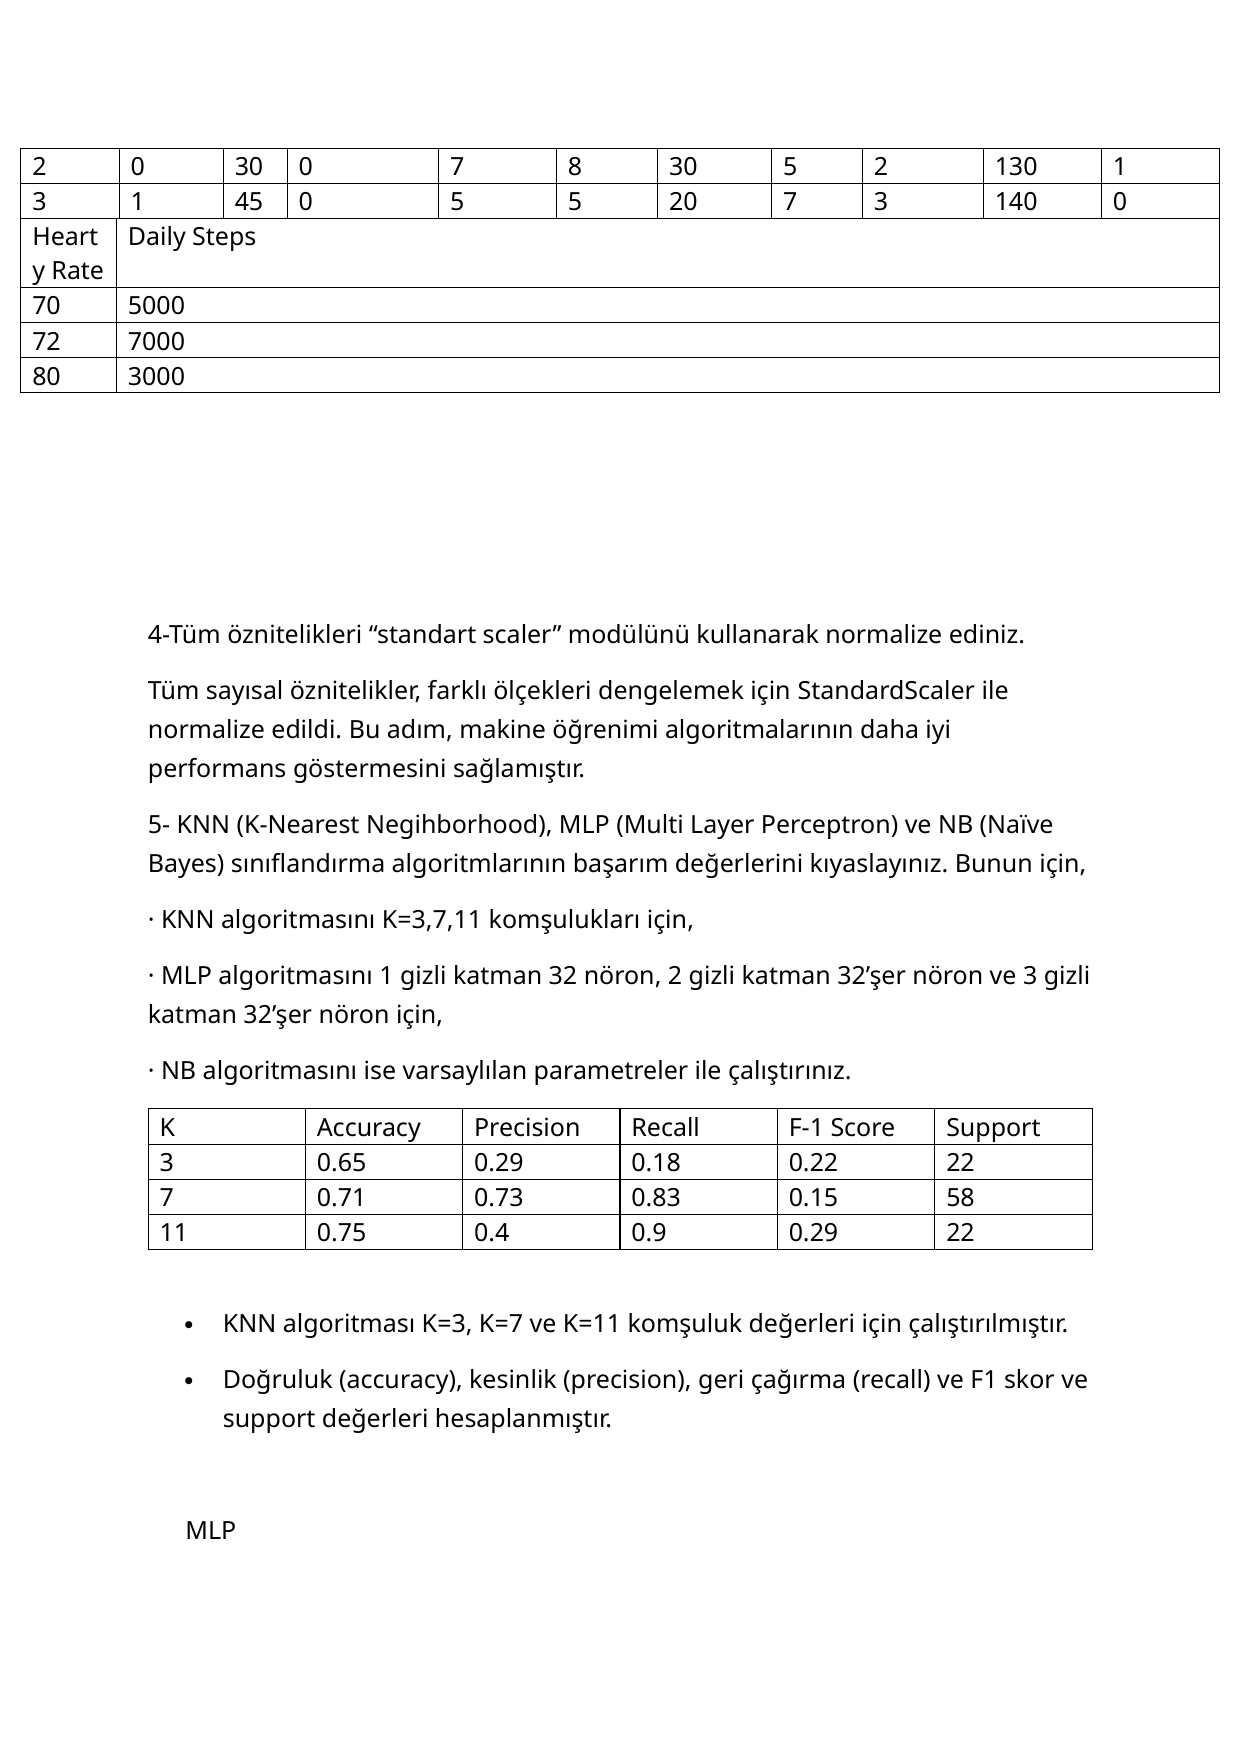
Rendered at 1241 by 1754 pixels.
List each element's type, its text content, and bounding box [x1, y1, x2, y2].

table_cell 2 [21, 149, 119, 183]
text 4-Tüm öznitelikleri “standart scaler” modülünü kullanarak normalize ediniz. [148, 617, 1093, 651]
list Doğruluk (accuracy), kesinlik (precision), geri çağırma (recall) ve F1 skor ve support değerleri hesaplanmıştır. [185, 1361, 1093, 1435]
table_cell 0 [288, 184, 438, 218]
table_cell 0.18 [621, 1145, 777, 1178]
table_cell 1 [120, 184, 223, 218]
table_cell Hearty Rate [21, 219, 116, 287]
table_cell 0.22 [778, 1145, 934, 1178]
table_cell 30 [224, 149, 287, 183]
table_header Precision [463, 1109, 619, 1143]
table_cell 0 [1102, 184, 1219, 218]
list KNN algoritması K=3, K=7 ve K=11 komşuluk değerleri için çalıştırılmıştır. [185, 1306, 1093, 1340]
text Tüm sayısal öznitelikler, farklı ölçekleri dengelemek için StandardScaler ile normalize edildi. Bu adım, makine öğrenimi algoritmalarının daha iyi performans göstermesini sağlamıştır. [148, 672, 1093, 785]
text · KNN algoritmasını K=3,7,11 komşulukları için, [148, 902, 1093, 936]
table_header F-1 Score [778, 1109, 934, 1143]
table_cell 0 [120, 149, 223, 183]
table_cell 0.4 [463, 1215, 619, 1249]
table_cell 5 [557, 184, 657, 218]
table_cell 8 [557, 149, 657, 183]
table_cell 0.29 [463, 1145, 619, 1178]
table_cell 0.9 [621, 1215, 777, 1249]
table_header Support [935, 1109, 1092, 1143]
text 5- KNN (K-Nearest Negihborhood), MLP (Multi Layer Perceptron) ve NB (Naïve Bayes) sınıflandırma algoritmlarının başarım değerlerini kıyaslayınız. Bunun için, [148, 807, 1093, 880]
table_cell 5 [439, 184, 556, 218]
table_cell 2 [863, 149, 983, 183]
table_cell Daily Steps [117, 219, 1219, 287]
table_cell 80 [21, 358, 116, 392]
table_cell 1 [1102, 149, 1219, 183]
table_cell 70 [21, 288, 116, 322]
table_cell 58 [935, 1180, 1092, 1214]
table_cell 0.83 [621, 1180, 777, 1214]
table_cell 7 [149, 1180, 305, 1214]
table_cell 30 [658, 149, 771, 183]
table_cell 22 [935, 1145, 1092, 1178]
table_cell 7 [772, 184, 862, 218]
table_cell 20 [658, 184, 771, 218]
table_header Accuracy [306, 1109, 462, 1143]
table_cell 0.71 [306, 1180, 462, 1214]
table_cell 72 [21, 323, 116, 357]
table_cell 140 [984, 184, 1101, 218]
table_cell 3000 [117, 358, 1219, 392]
table_cell 0.75 [306, 1215, 462, 1249]
table_cell 0.73 [463, 1180, 619, 1214]
text · MLP algoritmasını 1 gizli katman 32 nöron, 2 gizli katman 32’şer nöron ve 3 gizli katman 32’şer nöron için, [148, 957, 1093, 1031]
table_cell 7000 [117, 323, 1219, 357]
table_cell 0.15 [778, 1180, 934, 1214]
table_cell 3 [149, 1145, 305, 1178]
table_cell 3 [863, 184, 983, 218]
table_cell 130 [984, 149, 1101, 183]
table_cell 0.65 [306, 1145, 462, 1178]
table_cell 7 [439, 149, 556, 183]
table_cell 5000 [117, 288, 1219, 322]
table_cell 5 [772, 149, 862, 183]
text · NB algoritmasını ise varsaylılan parametreler ile çalıştırınız. [148, 1052, 1093, 1087]
table_cell 0.29 [778, 1215, 934, 1249]
table_cell 0 [288, 149, 438, 183]
table_header K [149, 1109, 305, 1143]
table_header Recall [621, 1109, 777, 1143]
table_cell 3 [21, 184, 119, 218]
table_cell 22 [935, 1215, 1092, 1249]
table_cell 45 [224, 184, 287, 218]
table_cell 11 [149, 1215, 305, 1249]
text MLP [185, 1512, 1093, 1546]
